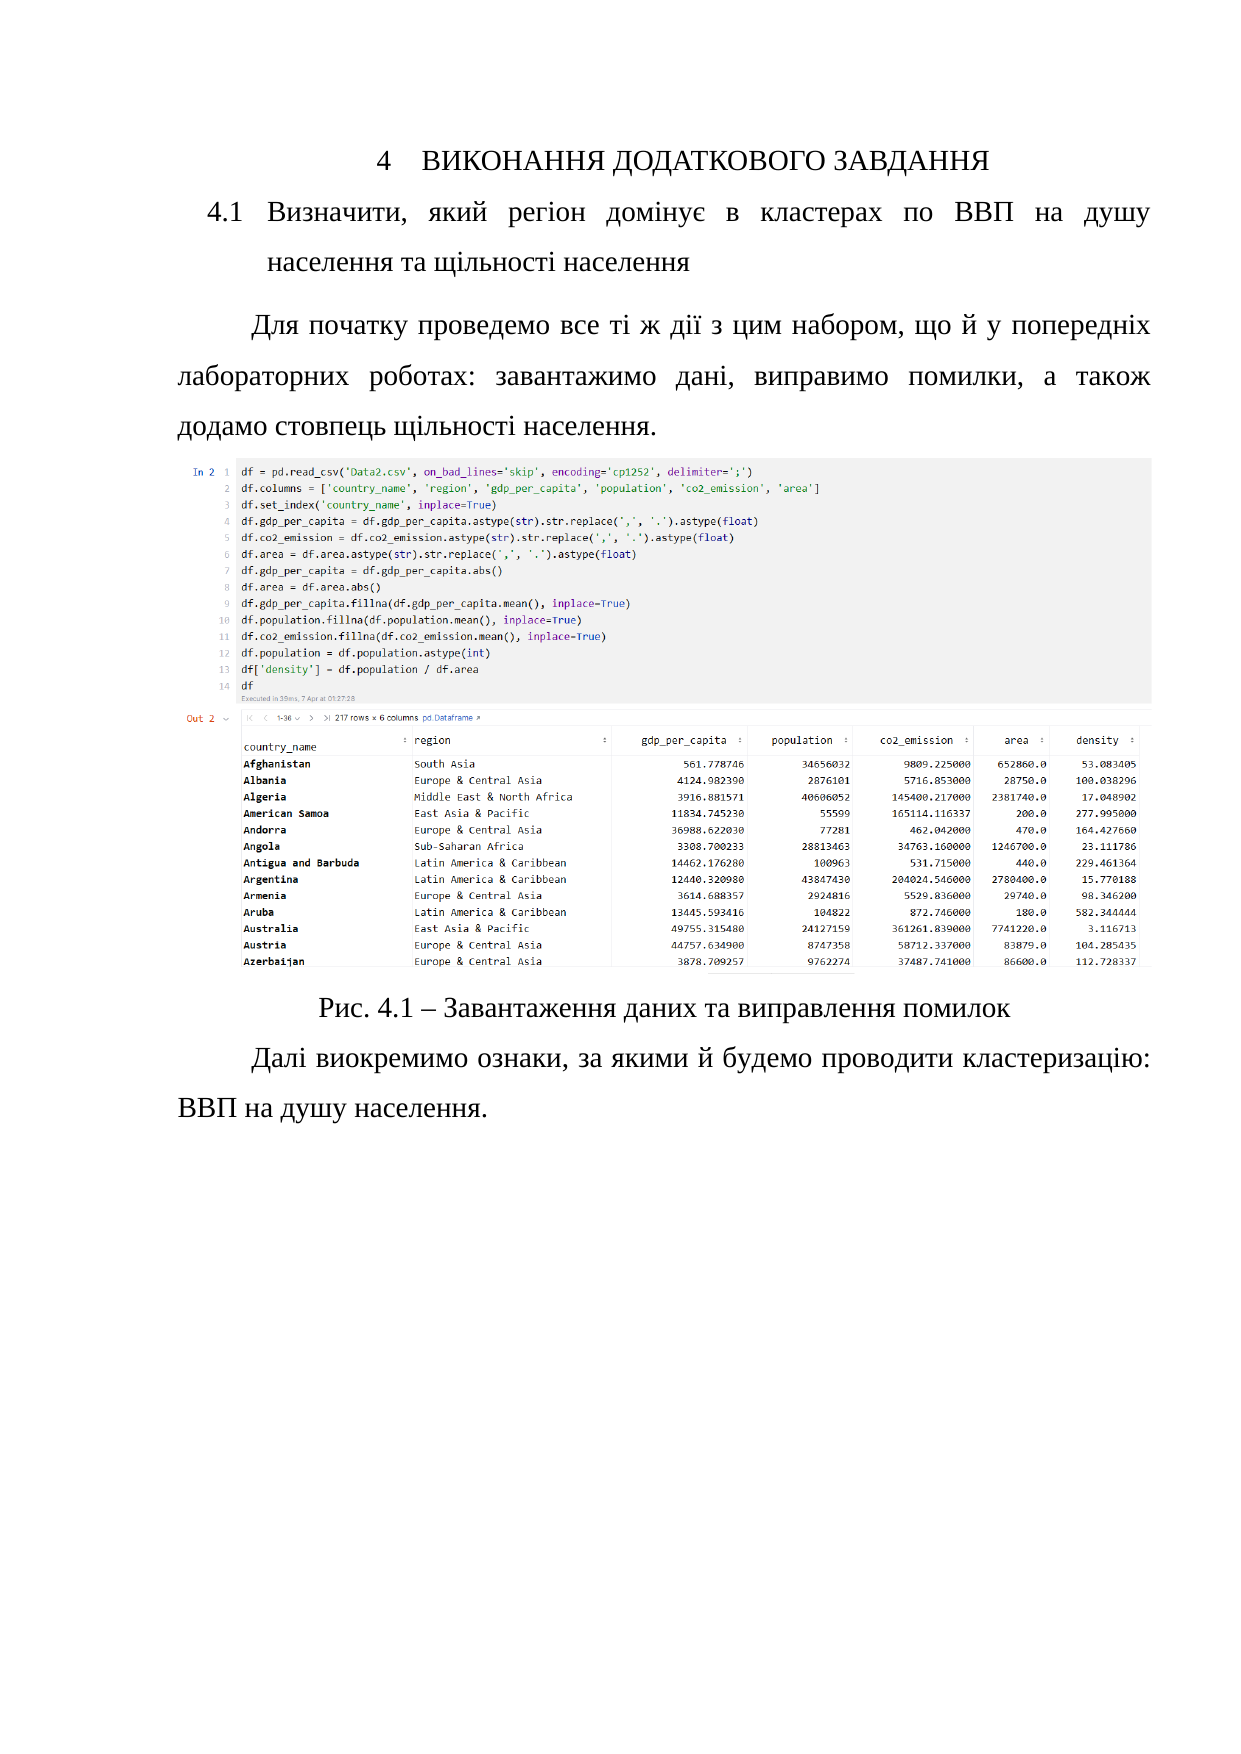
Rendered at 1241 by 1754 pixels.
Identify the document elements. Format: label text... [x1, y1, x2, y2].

text Для початку проведемо все ті ж дії з цим набором, що й у попередніх лабораторних роботах: завантажимо дані, виправимо помилки, а також додамо стовпець щільності населення. [177, 307, 1152, 441]
text Рис. 4.1 – Завантаження даних та виправлення помилок [177, 990, 1152, 1023]
subtitle Визначити, який регіон домінує в кластерах по ВВП на душу населення та щільності населення [207, 194, 1152, 278]
picture [177, 458, 1152, 974]
subtitle Виконання додаткового завдання [215, 143, 1152, 177]
text Далі виокремимо ознаки, за якими й будемо проводити кластеризацію: ВВП на душу населення. [177, 1040, 1152, 1124]
